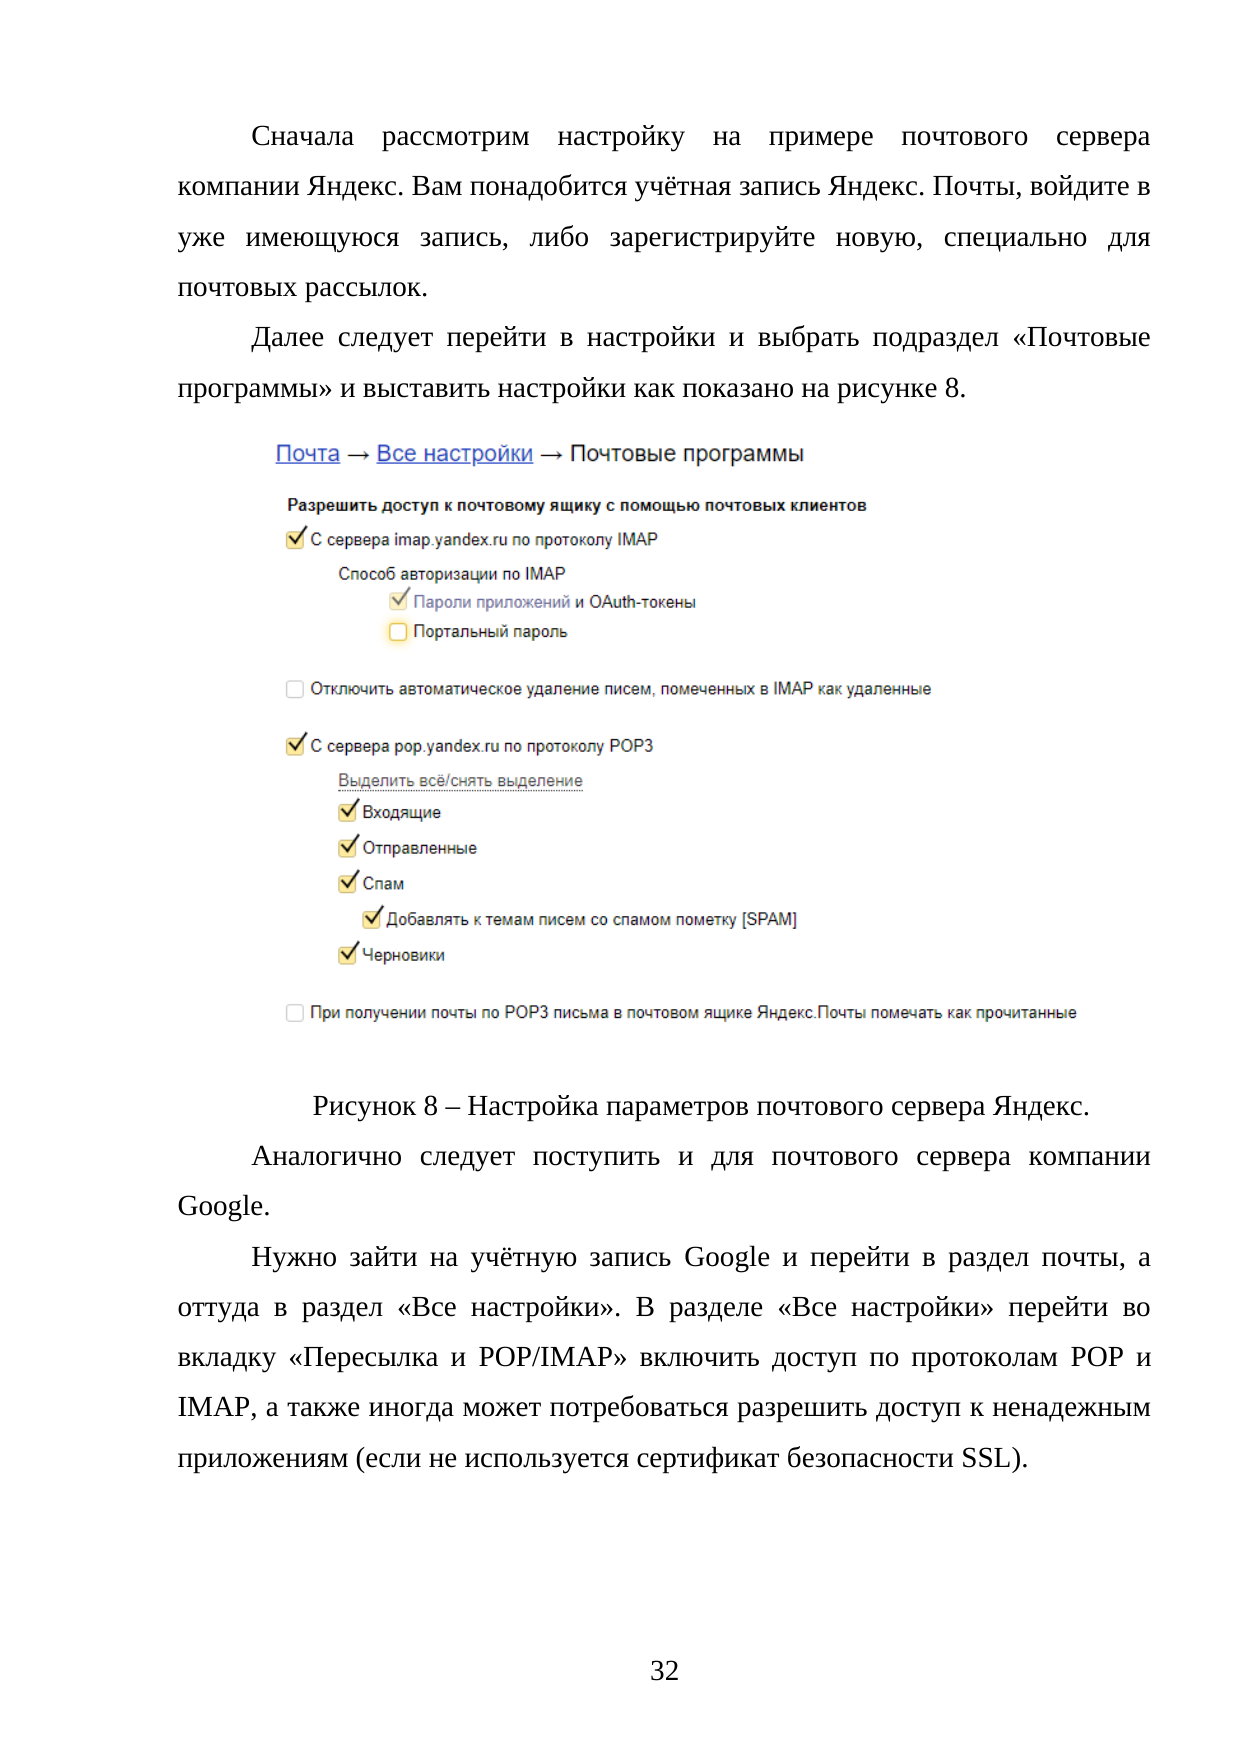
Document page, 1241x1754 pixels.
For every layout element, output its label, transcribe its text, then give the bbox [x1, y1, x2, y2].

text Сначала рассмотрим настройку на примере почтового сервера компании Яндекс. Вам понадобится учётная запись Яндекс. Почты, войдите в уже имеющуюся запись, либо зарегистрируйте новую, специально для почтовых рассылок. [177, 118, 1152, 303]
text Рисунок 8 – Настройка параметров почтового сервера Яндекс. [177, 1088, 1152, 1121]
text Далее следует перейти в настройки и выбрать подраздел «Почтовые программы» и выставить настройки как показано на рисунке 8. [177, 319, 1152, 403]
picture [267, 432, 1136, 1059]
text Нужно зайти на учётную запись Google и перейти в раздел почты, а оттуда в раздел «Все настройки». В разделе «Все настройки» перейти во вкладку «Пересылка и POP/IMAP» включить доступ по протоколам POP и IMAP, а также иногда может потребоваться разрешить доступ к ненадежным приложениям (если не используется сертификат безопасности SSL). [177, 1239, 1152, 1473]
text Аналогично следует поступить и для почтового сервера компании Google. [177, 1138, 1152, 1222]
